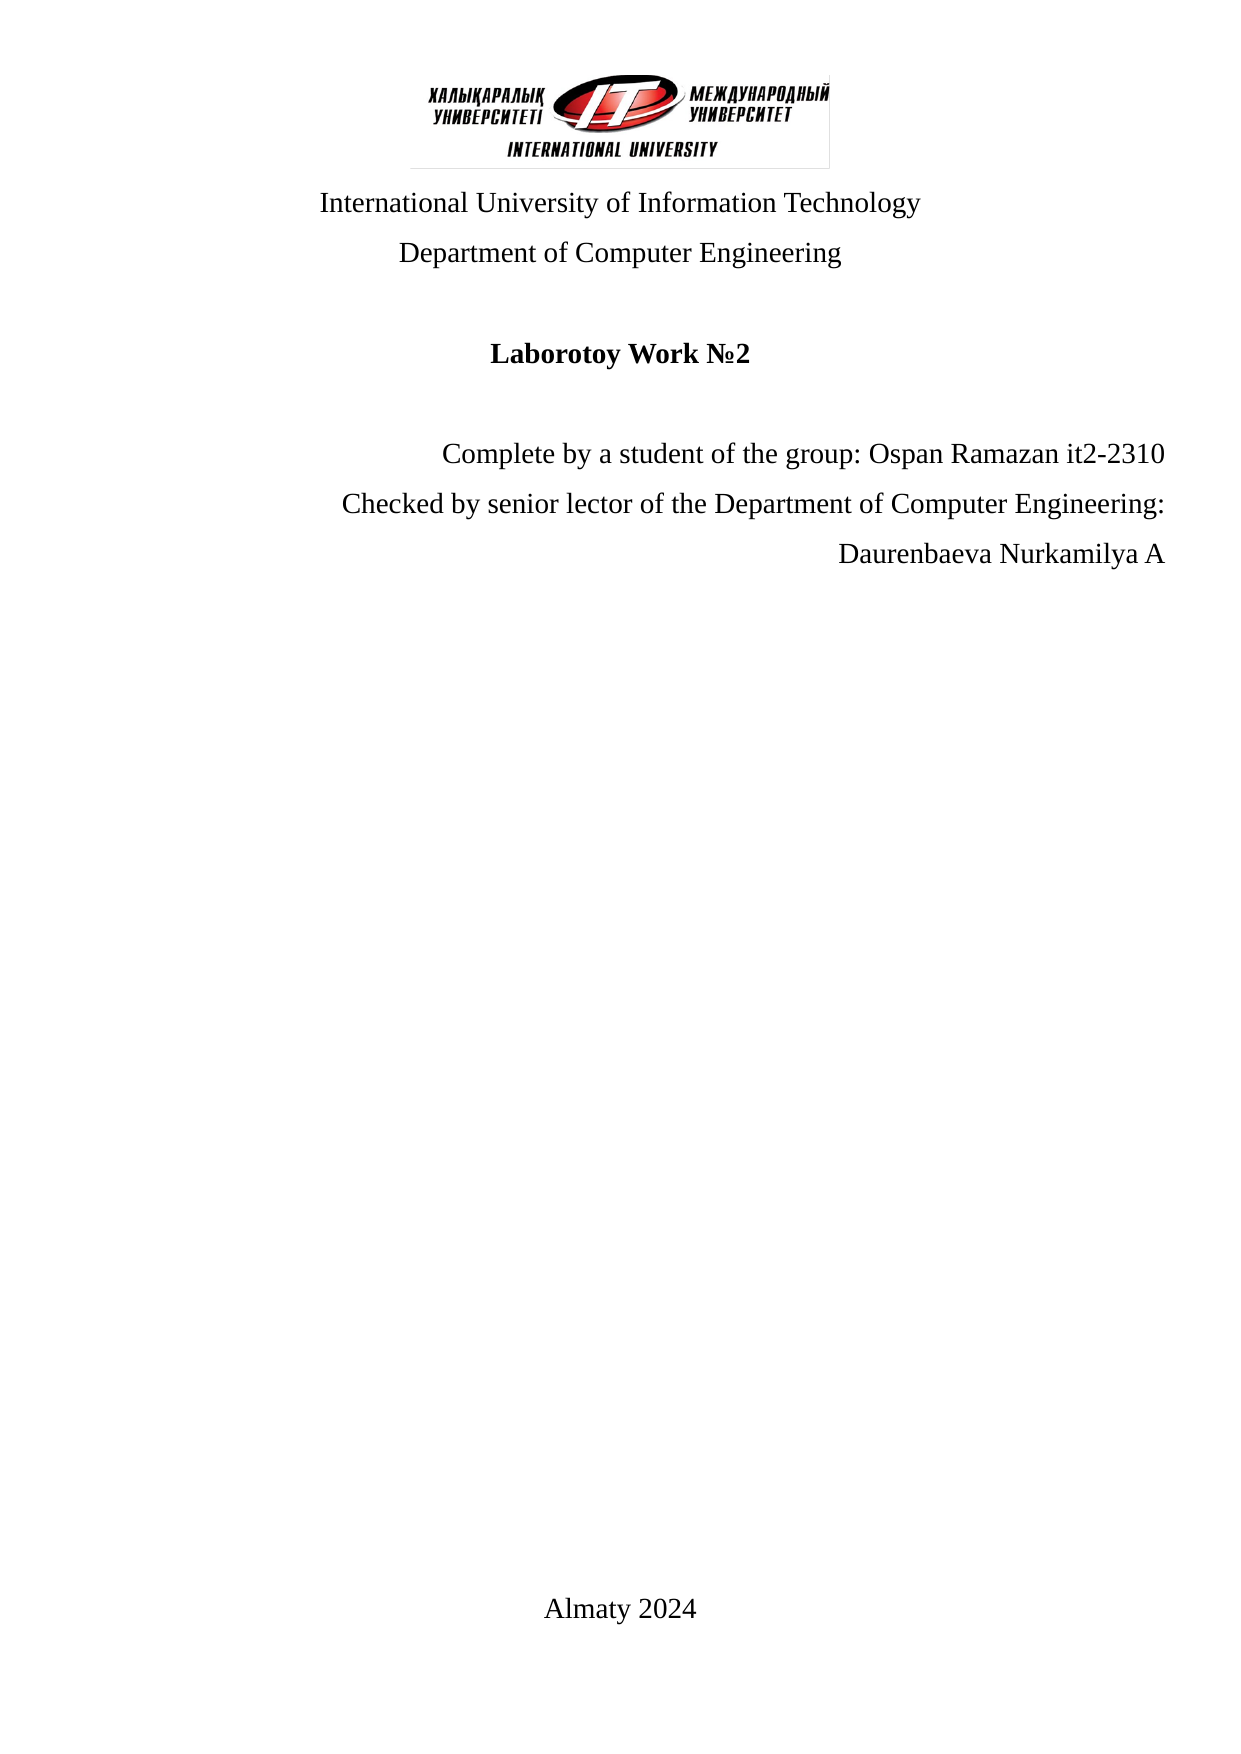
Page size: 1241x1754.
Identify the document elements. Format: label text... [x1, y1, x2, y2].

text Laborotoy Work №2 [75, 336, 1165, 369]
text Complete by a student of the group: Ospan Ramazan it2-2310 [75, 436, 1165, 470]
text Checked by senior lector of the Department of Computer Engineering: [75, 486, 1165, 520]
text International University of Information Technology [75, 185, 1165, 219]
text Almaty 2024 [75, 1591, 1165, 1624]
picture [410, 75, 830, 169]
text Department of Computer Engineering [75, 235, 1165, 269]
text Daurenbaeva Nurkamilya A [75, 537, 1165, 570]
